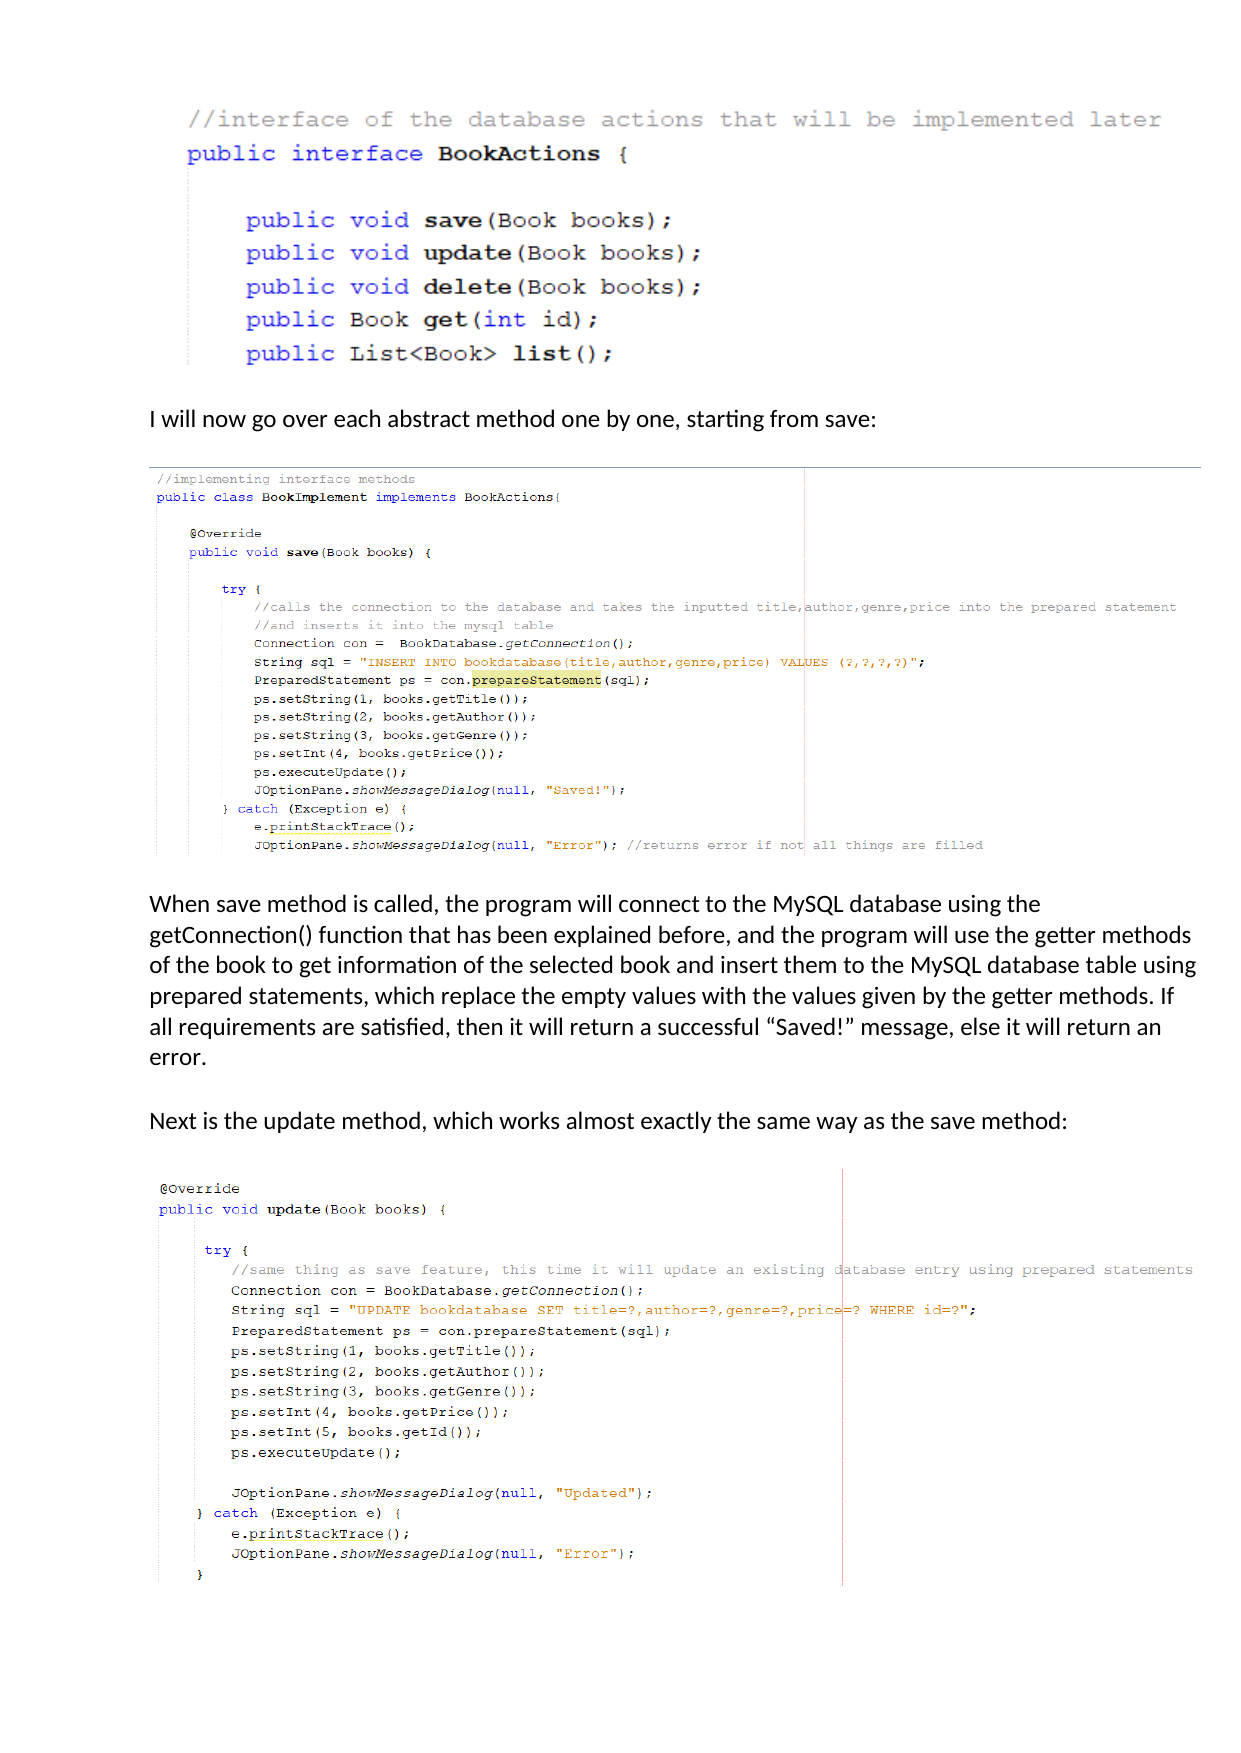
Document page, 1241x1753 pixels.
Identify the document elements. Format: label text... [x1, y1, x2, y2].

text Next is the update method, which works almost exactly the same way as the save method: [149, 1105, 1201, 1136]
picture [149, 467, 1201, 856]
text I will now go over each abstract method one by one, starting from save: [149, 404, 1201, 434]
text When save method is called, the program will connect to the MySQL database using the getConnection() function that has been explained before, and the program will use the getter methods of the book to get information of the selected book and insert them to the MySQL database table using prepared statements, which replace the empty values with the values given by the getter methods. If all requirements are satisfied, then it will return a successful “Saved!” message, else it will return an error. [149, 888, 1201, 1072]
picture [149, 1169, 1201, 1586]
picture [149, 82, 1201, 371]
